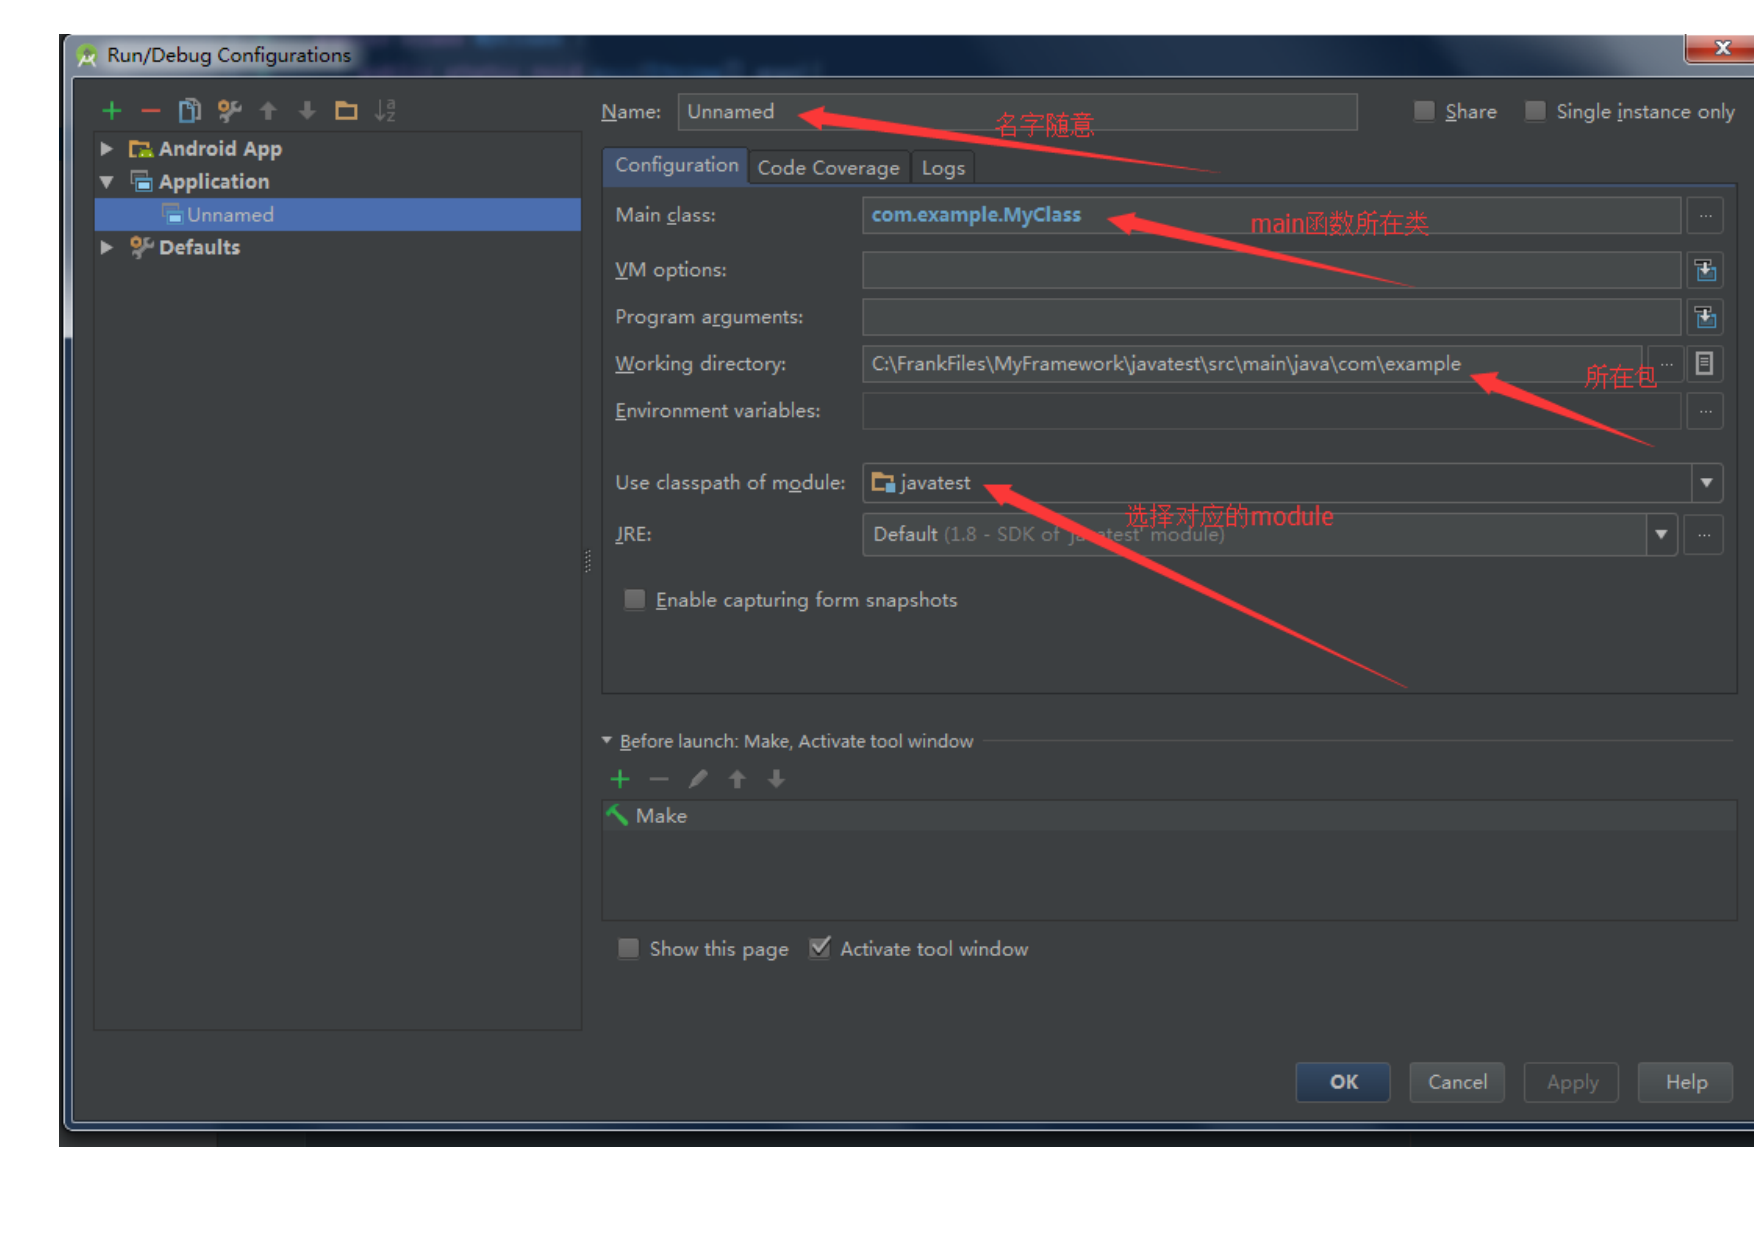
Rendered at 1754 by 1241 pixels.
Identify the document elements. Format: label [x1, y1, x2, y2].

picture [59, 34, 1754, 1147]
